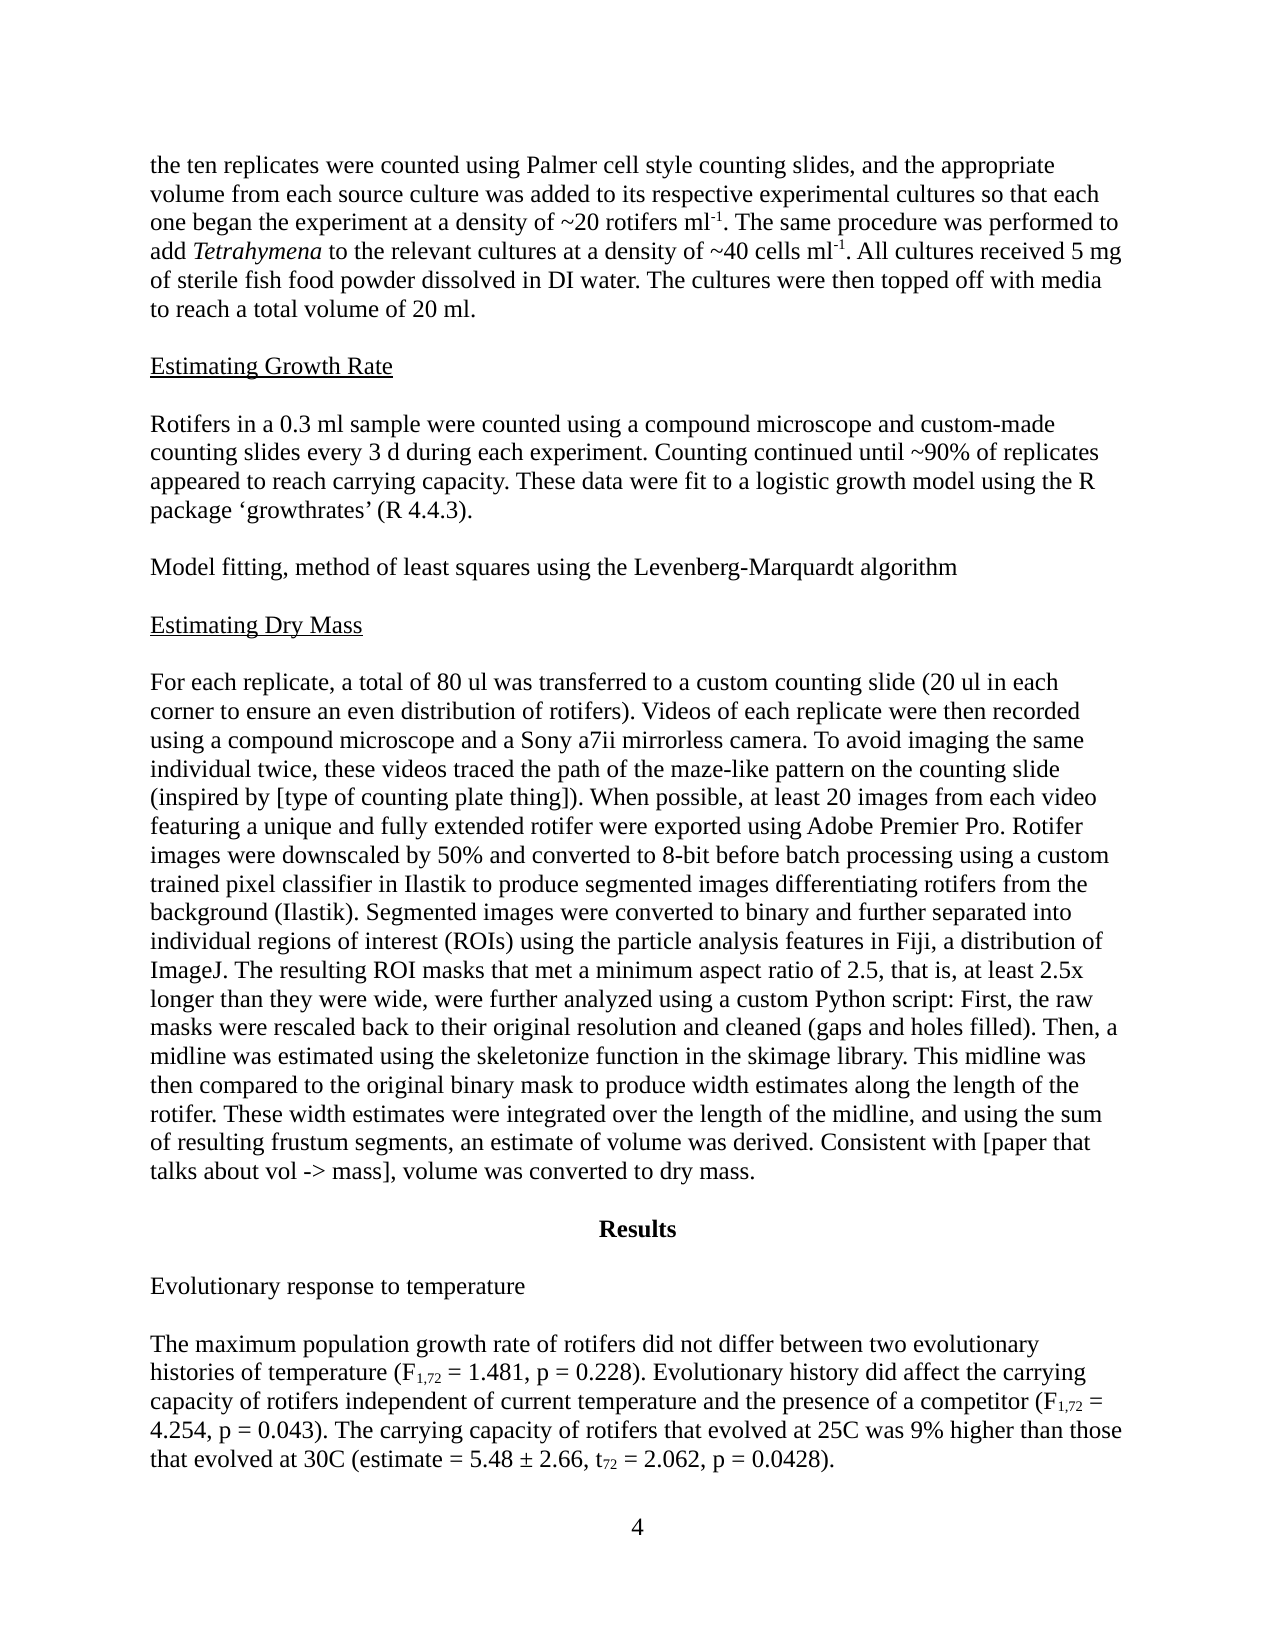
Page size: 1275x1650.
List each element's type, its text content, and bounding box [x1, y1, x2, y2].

text Model fitting, method of least squares using the Levenberg-Marquardt algorithm [150, 552, 1125, 581]
text For each replicate, a total of 80 ul was transferred to a custom counting slide (20 ul in each corner to ensure an even distribution of rotifers). Videos of each replicate were then recorded using a compound microscope and a Sony a7ii mirrorless camera. To avoid imaging the same individual twice, these videos traced the path of the maze-like pattern on the counting slide (inspired by [type of counting plate thing]). When possible, at least 20 images from each video featuring a unique and fully extended rotifer were exported using Adobe Premier Pro. Rotifer images were downscaled by 50% and converted to 8-bit before batch processing using a custom trained pixel classifier in Ilastik to produce segmented images differentiating rotifers from the background (Ilastik). Segmented images were converted to binary and further separated into individual regions of interest (ROIs) using the particle analysis features in Fiji, a distribution of ImageJ. The resulting ROI masks that met a minimum aspect ratio of 2.5, that is, at least 2.5x longer than they were wide, were further analyzed using a custom Python script: First, the raw masks were rescaled back to their original resolution and cleaned (gaps and holes filled). Then, a midline was estimated using the skeletonize function in the skimage library. This midline was then compared to the original binary mask to produce width estimates along the length of the rotifer. These width estimates were integrated over the length of the midline, and using the sum of resulting frustum segments, an estimate of volume was derived. Consistent with [paper that talks about vol -> mass], volume was converted to dry mass. [150, 667, 1125, 1185]
text The maximum population growth rate of rotifers did not differ between two evolutionary histories of temperature (F1,72 = 1.481, p = 0.228). Evolutionary history did affect the carrying capacity of rotifers independent of current temperature and the presence of a competitor (F1,72 = 4.254, p = 0.043). The carrying capacity of rotifers that evolved at 25C was 9% higher than those that evolved at 30C (estimate = 5.48 ± 2.66, t72 = 2.062, p = 0.0428). [150, 1329, 1125, 1472]
text Estimating Growth Rate [150, 351, 1125, 380]
text Evolutionary response to temperature [150, 1271, 1125, 1300]
text Rotifers in a 0.3 ml sample were counted using a compound microscope and custom-made counting slides every 3 d during each experiment. Counting continued until ~90% of replicates appeared to reach carrying capacity. These data were fit to a logistic growth model using the R package ‘growthrates’ (R 4.4.3). [150, 409, 1125, 524]
text Results [150, 1214, 1125, 1242]
text Estimating Dry Mass [150, 610, 1125, 639]
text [150, 150, 1125, 322]
